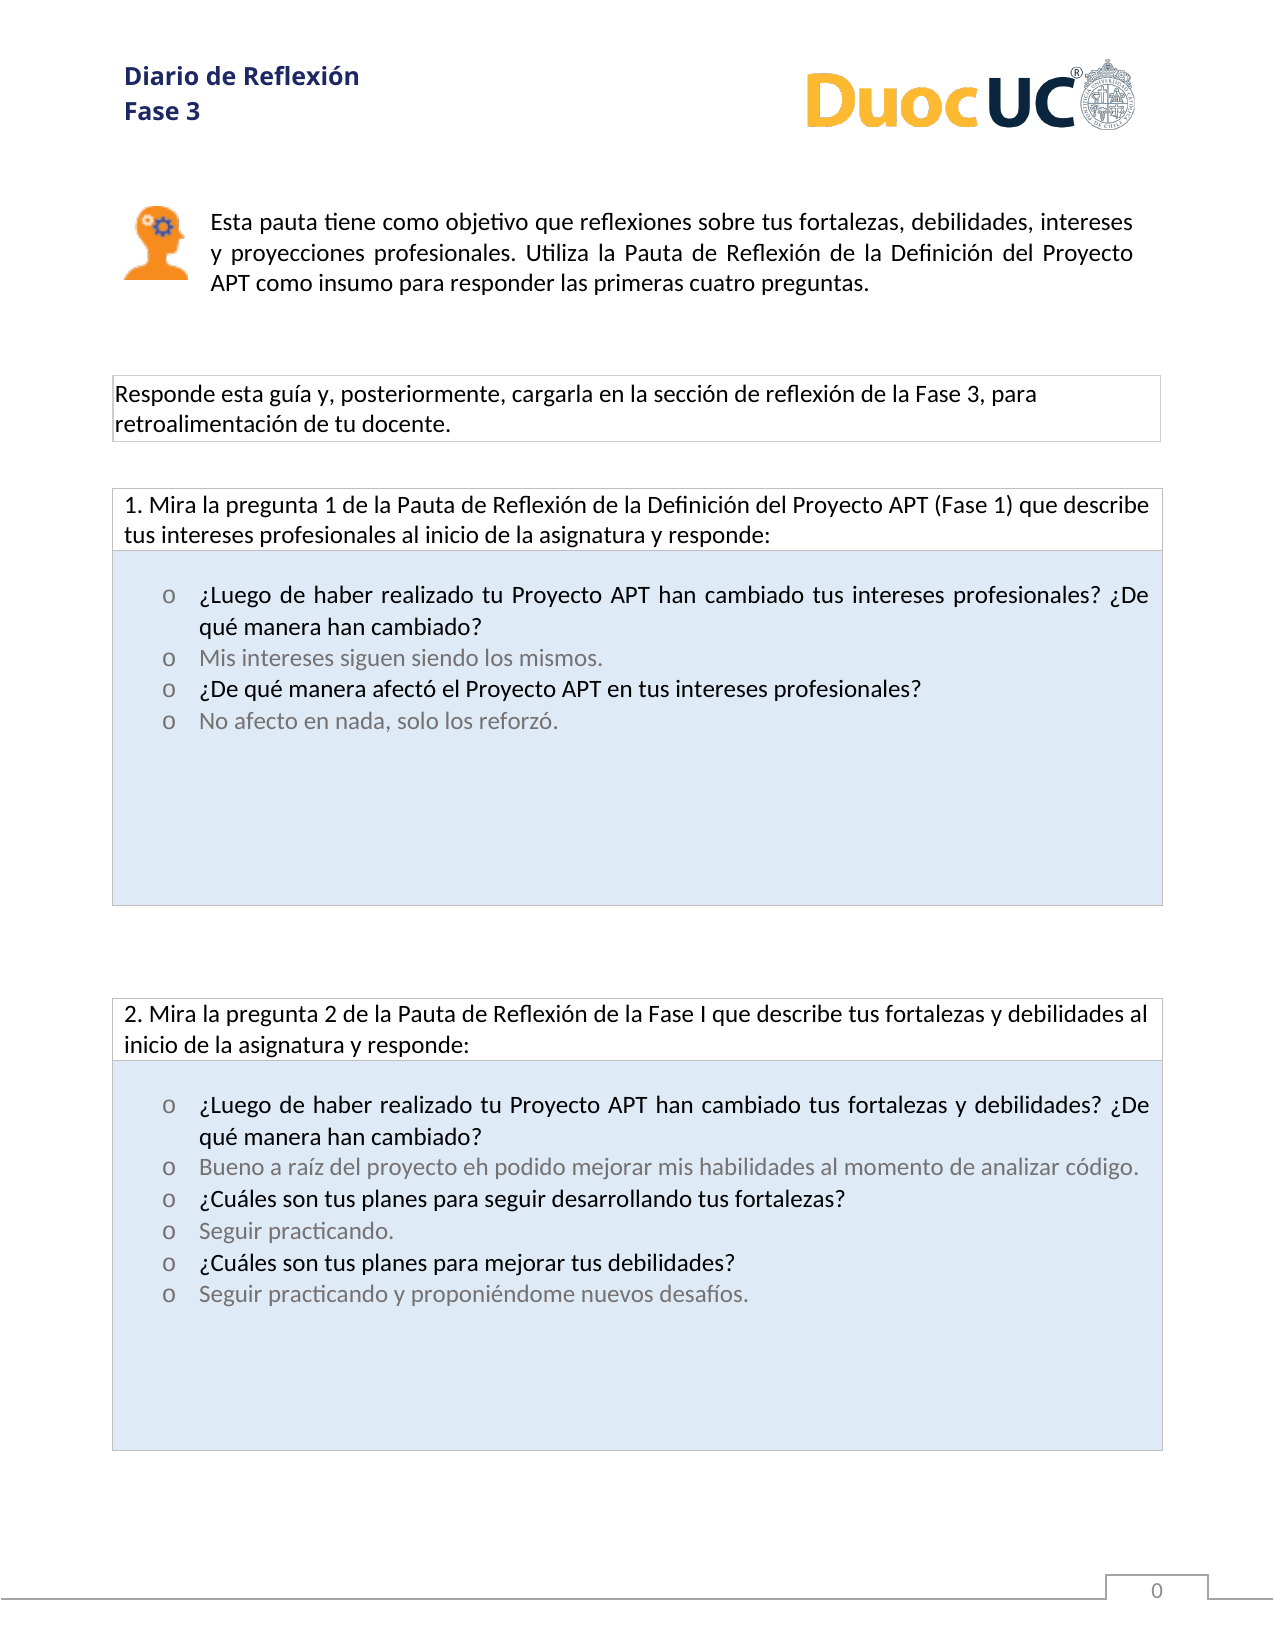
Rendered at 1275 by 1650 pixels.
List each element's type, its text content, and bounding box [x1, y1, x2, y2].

table_header [112, 207, 199, 344]
table_header Esta pauta tiene como objetivo que reflexiones sobre tus fortalezas, debilidades, intereses y proyecciones profesionales. Utiliza la Pauta de Reflexión de la Definición del Proyecto APT como insumo para responder las primeras cuatro preguntas. [199, 207, 1146, 344]
table_cell ¿Luego de haber realizado tu Proyecto APT han cambiado tus fortalezas y debilidades? ¿De qué manera han cambiado? Bueno a raíz del proyecto eh podido mejorar mis habilidades al momento de analizar código. ¿Cuáles son tus planes para seguir desarrollando tus fortalezas? Seguir practicando. ¿Cuáles son tus planes para mejorar tus debilidades? Seguir practicando y proponiéndome nuevos desafíos. [113, 1061, 1162, 1450]
table_cell ¿Luego de haber realizado tu Proyecto APT han cambiado tus intereses profesionales? ¿De qué manera han cambiado? Mis intereses siguen siendo los mismos. ¿De qué manera afectó el Proyecto APT en tus intereses profesionales? No afecto en nada, solo los reforzó. [113, 551, 1162, 905]
picture [807, 59, 1135, 130]
table_header 1. Mira la pregunta 1 de la Pauta de Reflexión de la Definición del Proyecto APT (Fase 1) que describe tus intereses profesionales al inicio de la asignatura y responde: [113, 489, 1162, 550]
table_header Responde esta guía y, posteriormente, cargarla en la sección de reflexión de la Fase 3, para retroalimentación de tu docente. [114, 376, 1160, 441]
table_header 2. Mira la pregunta 2 de la Pauta de Reflexión de la Fase I que describe tus fortalezas y debilidades al inicio de la asignatura y responde: [113, 999, 1162, 1060]
